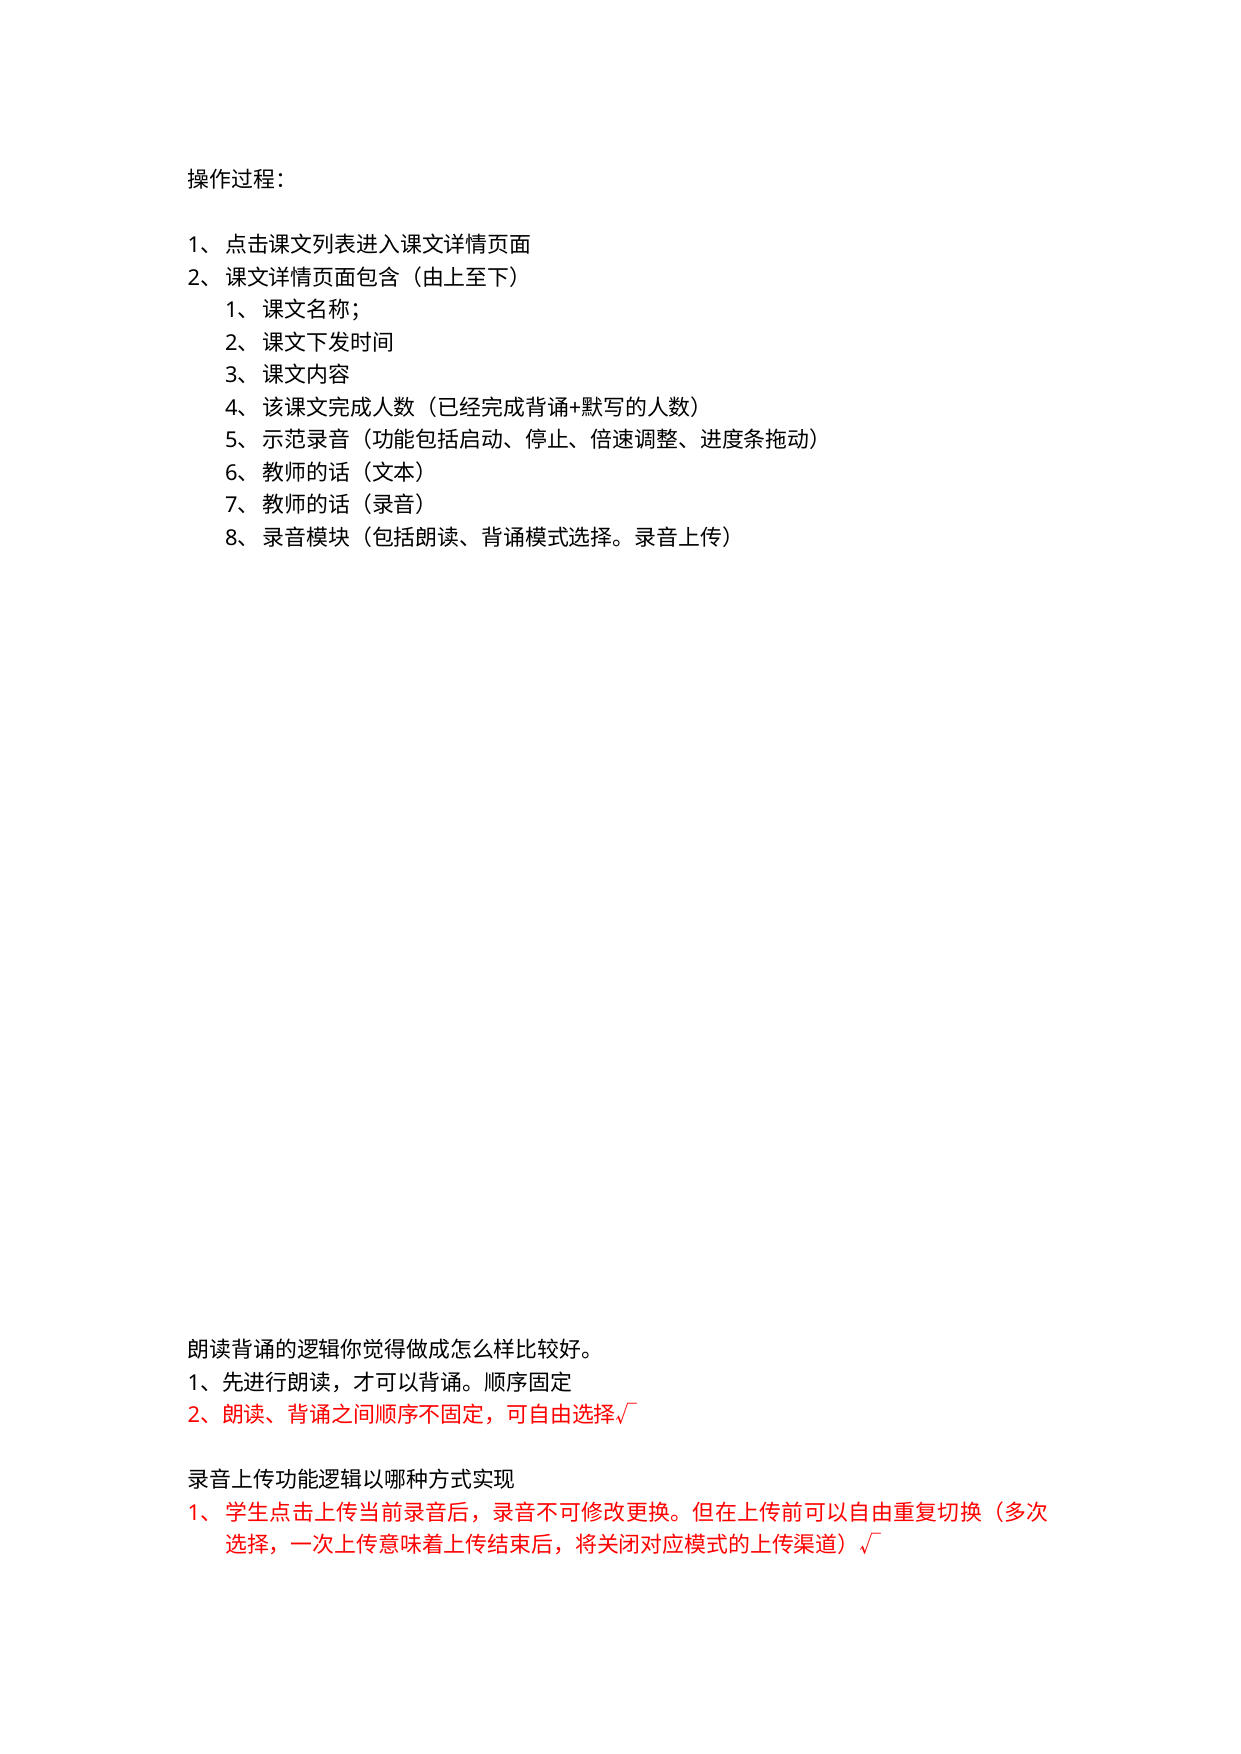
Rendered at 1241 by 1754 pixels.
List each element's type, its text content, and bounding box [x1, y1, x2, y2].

list 学生点击上传当前录音后，录音不可修改更换。但在上传前可以自由重复切换（多次选择，一次上传意味着上传结束后，将关闭对应模式的上传渠道）√ [187, 1494, 1053, 1559]
list 教师的话（文本） [225, 454, 1053, 487]
list 课文下发时间 [225, 324, 1053, 357]
list 示范录音（功能包括启动、停止、倍速调整、进度条拖动） [225, 422, 1053, 454]
text 朗读背诵的逻辑你觉得做成怎么样比较好。 1、先进行朗读，才可以背诵。顺序固定 2、朗读、背诵之间顺序不固定，可自由选择√ [187, 1332, 1053, 1429]
list 录音模块（包括朗读、背诵模式选择。录音上传） [225, 519, 1053, 552]
list 课文详情页面包含（由上至下） [187, 259, 1053, 292]
text 操作过程： [187, 162, 1053, 194]
list 点击课文列表进入课文详情页面 [187, 227, 1053, 259]
list 该课文完成人数（已经完成背诵+默写的人数） [225, 389, 1053, 422]
list 教师的话（录音） [225, 487, 1053, 519]
list 课文名称； [225, 292, 1053, 324]
list 课文内容 [225, 357, 1053, 389]
text 录音上传功能逻辑以哪种方式实现 [187, 1462, 1053, 1494]
